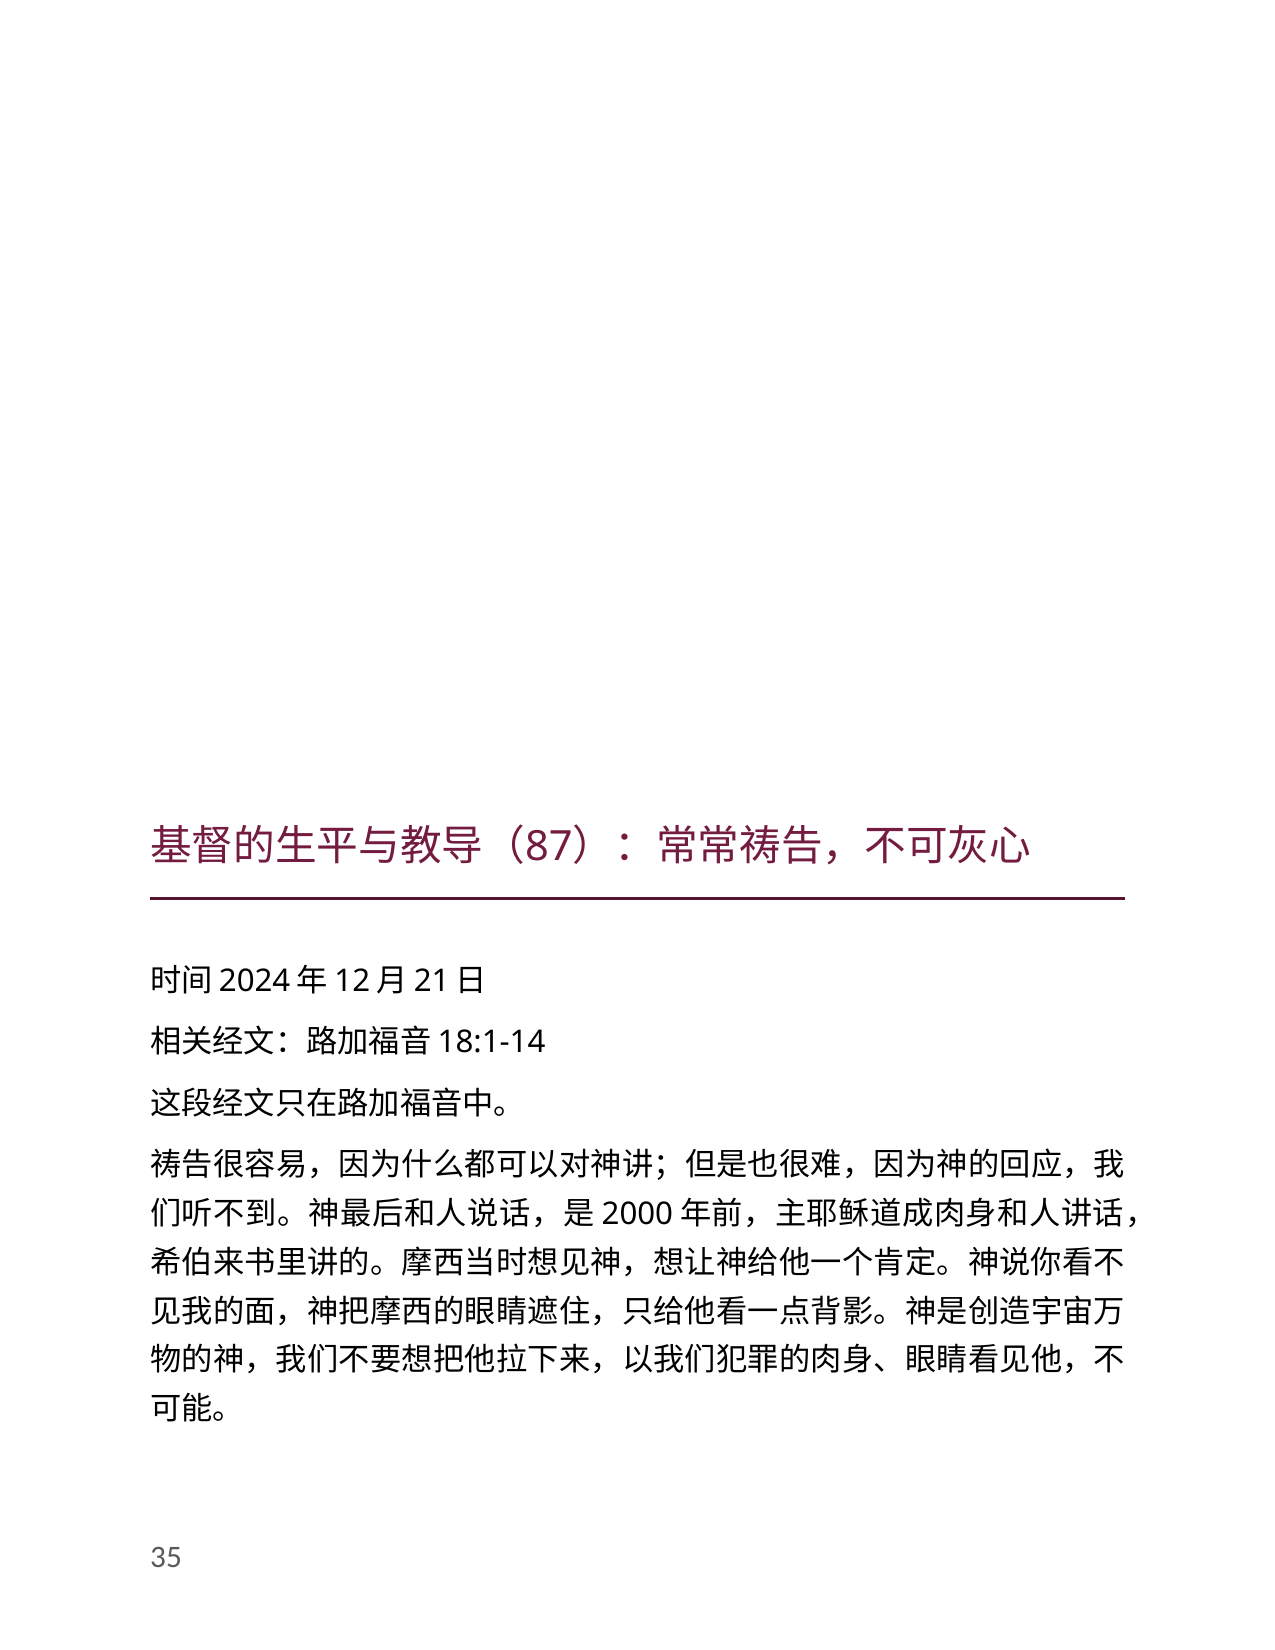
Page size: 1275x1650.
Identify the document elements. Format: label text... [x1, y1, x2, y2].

subtitle 基督的生平与教导（87）：常常祷告，不可灰心 [150, 812, 1125, 897]
list 祷告很容易，因为什么都可以对神讲；但是也很难，因为神的回应，我们听不到。神最后和人说话，是2000年前，主耶稣道成肉身和人讲话，希伯来书里讲的。摩西当时想见神，想让神给他一个肯定。神说你看不见我的面，神把摩西的眼睛遮住，只给他看一点背影。神是创造宇宙万物的神，我们不要想把他拉下来，以我们犯罪的肉身、眼睛看见他，不可能。 [150, 1139, 1125, 1428]
list 相关经文：路加福音18:1-14 [150, 1017, 1125, 1062]
list 时间2024年12月21日 [150, 955, 1125, 1001]
list 这段经文只在路加福音中。 [150, 1078, 1125, 1123]
